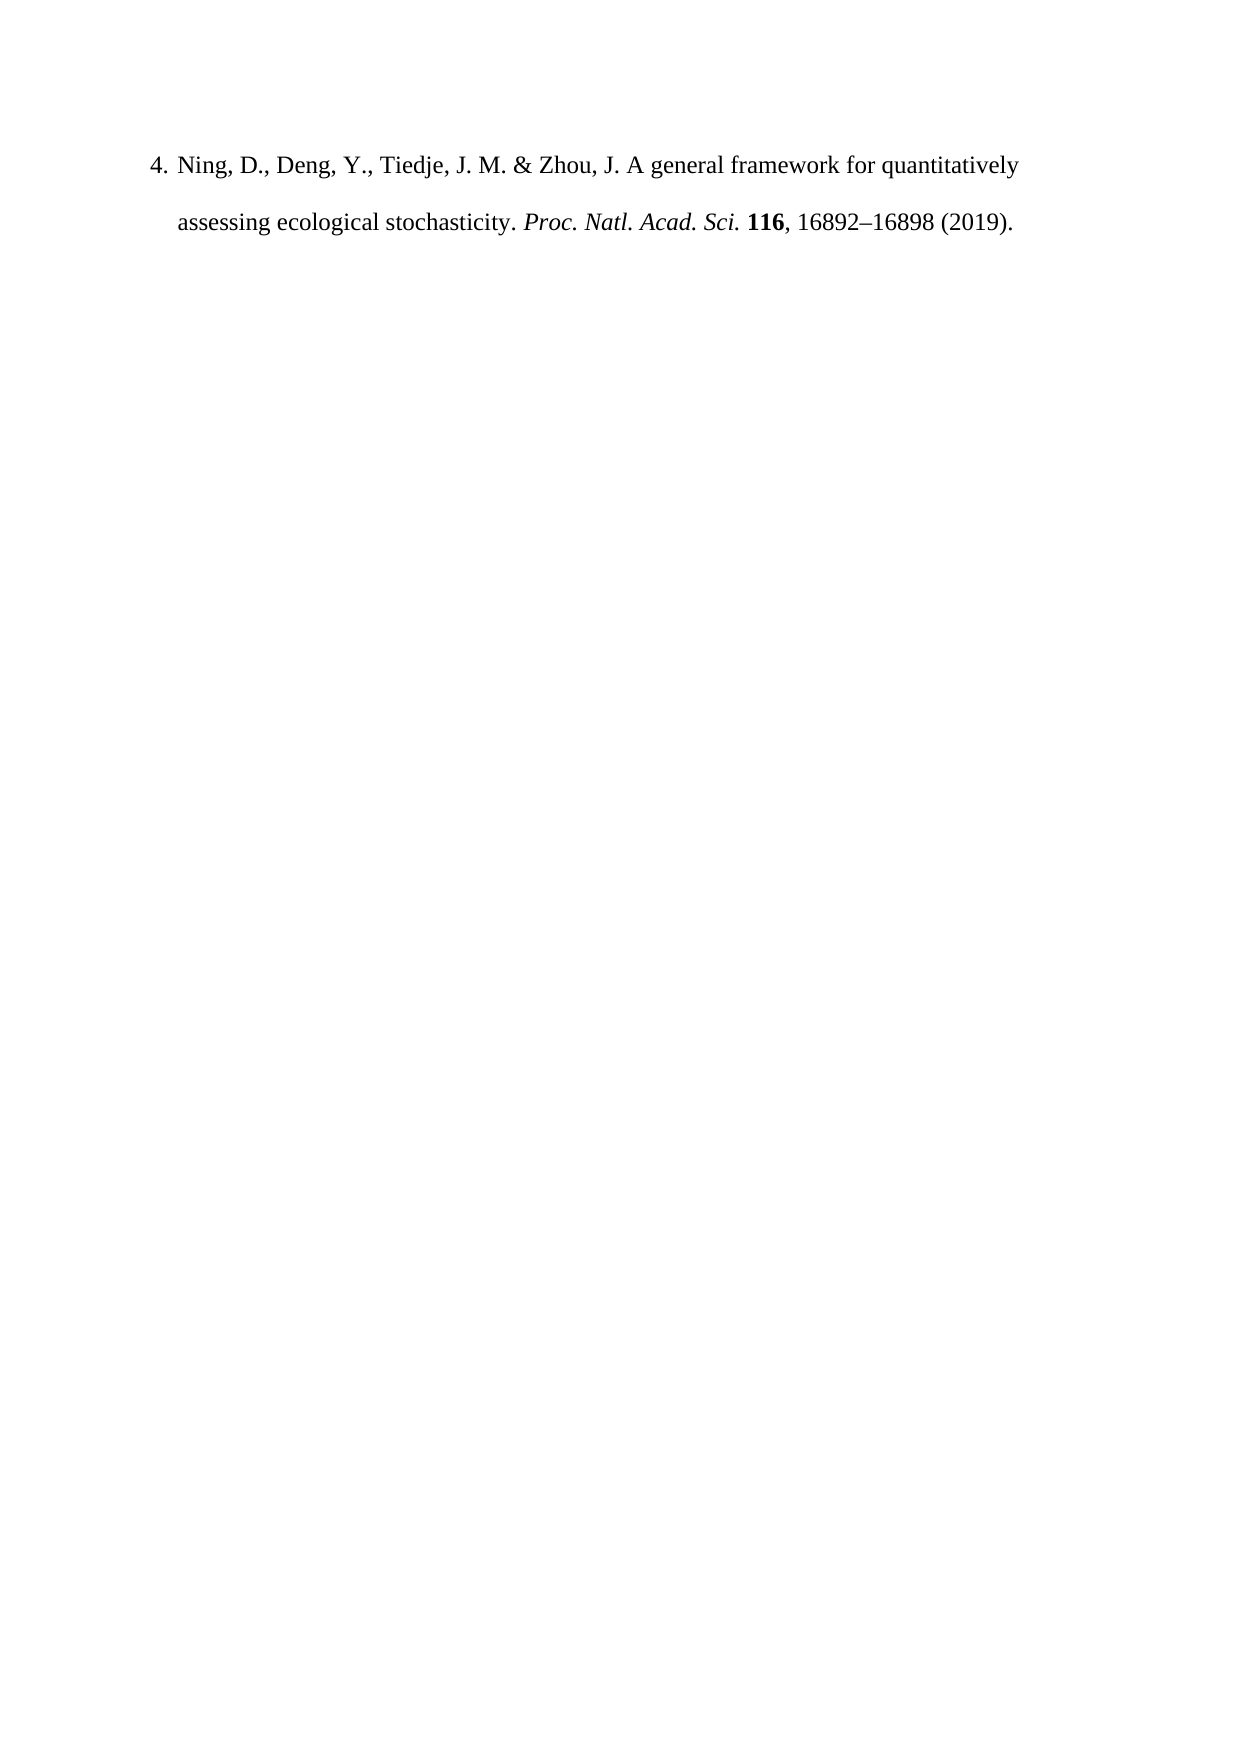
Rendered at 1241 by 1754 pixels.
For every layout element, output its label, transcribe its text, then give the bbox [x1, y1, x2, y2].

text 4. Ning, D., Deng, Y., Tiedje, J. M. & Zhou, J. A general framework for quantitatively assessing ecological stochasticity. Proc. Natl. Acad. Sci. 116, 16892–16898 (2019). [150, 150, 1090, 236]
